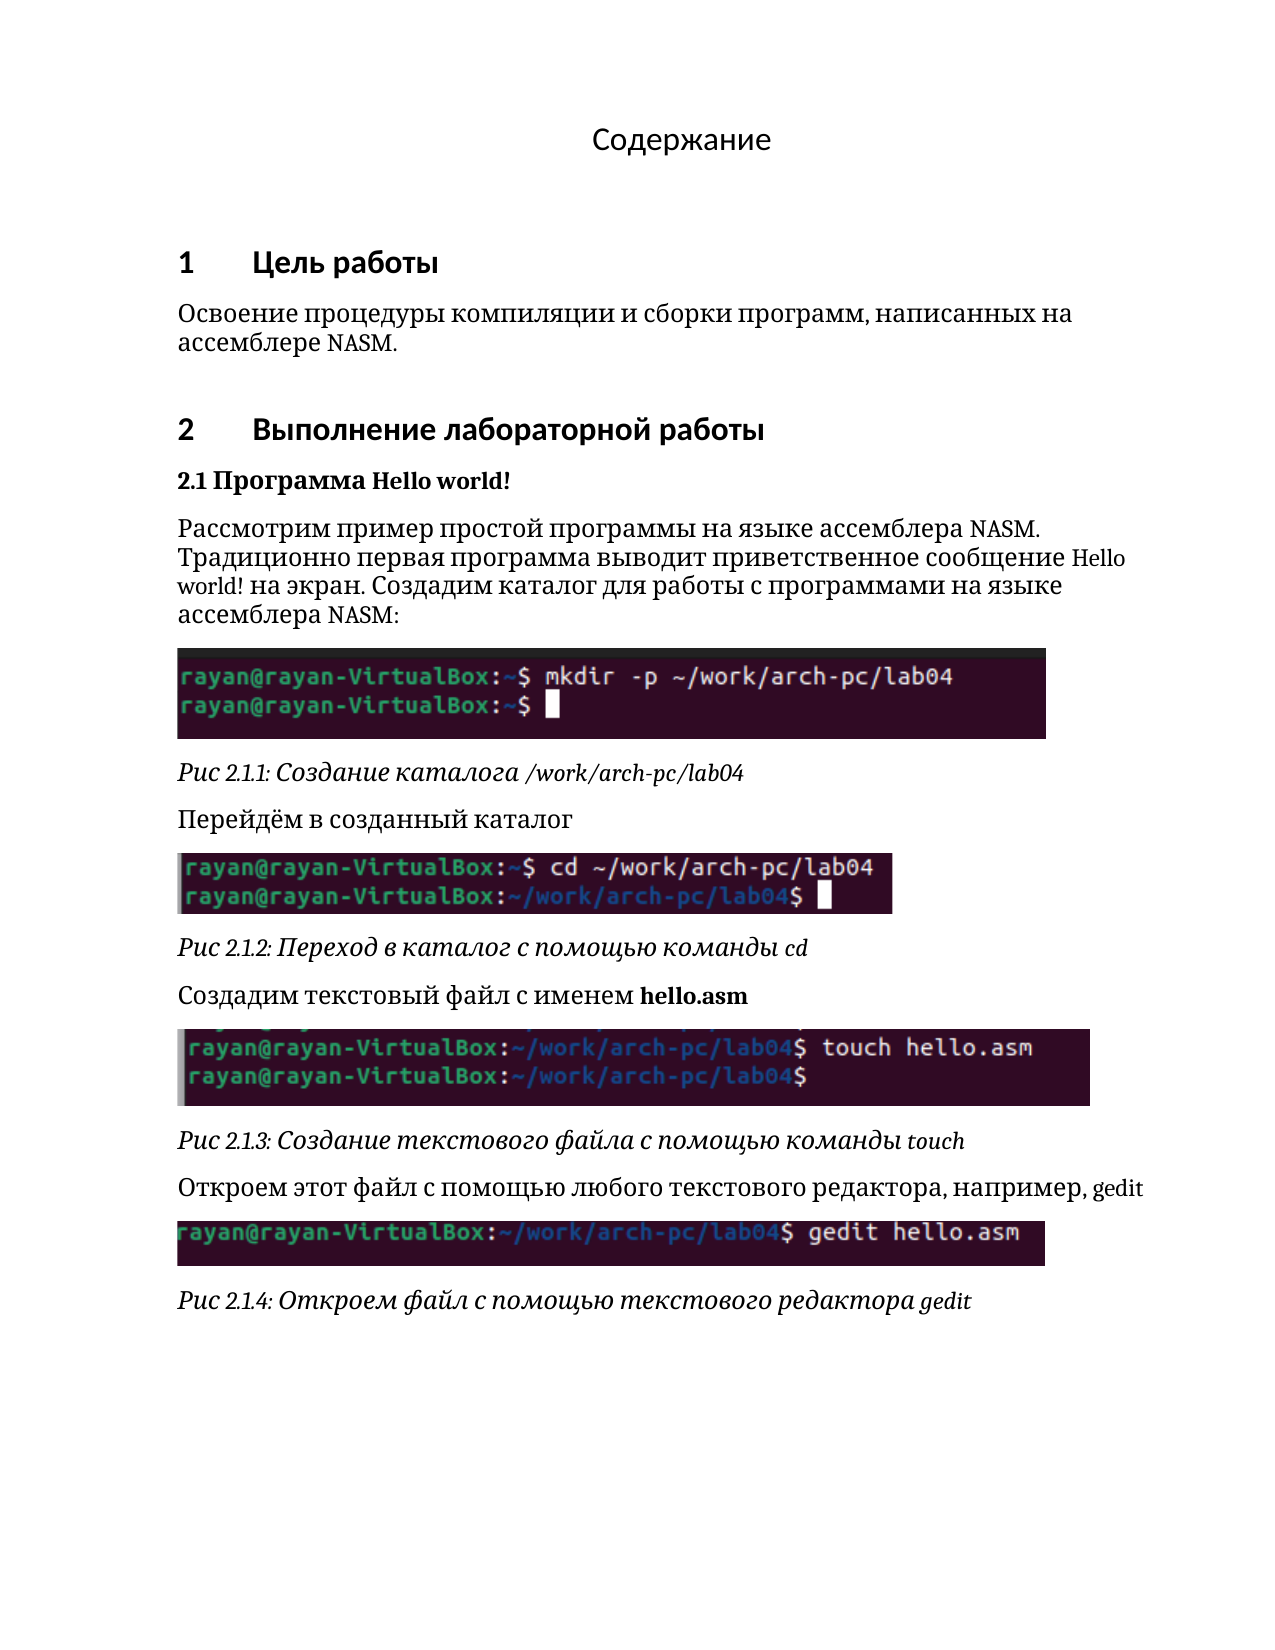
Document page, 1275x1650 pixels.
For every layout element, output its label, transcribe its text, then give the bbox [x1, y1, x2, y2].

subtitle 1 Цель работы [177, 241, 1186, 282]
text 2.1 Программа Hello world! [177, 467, 1186, 496]
picture [177, 1029, 1090, 1106]
text Рассмотрим пример простой программы на языке ассемблера NASM. Традиционно первая программа выводит приветственное сообщение Hello world! на экран. Создадим каталог для работы с программами на языке ассемблера NASM: [177, 515, 1186, 630]
text Создадим текстовый файл с именем hello.asm [177, 982, 1186, 1010]
text Перейдём в созданный каталог [177, 806, 1186, 835]
text Рис 2.1.1: Создание каталога /work/arch-pc/lab04 [177, 759, 1186, 788]
text Рис 2.1.4: Откроем файл с помощью текстового редактора gedit [177, 1287, 1186, 1316]
text Рис 2.1.3: Создание текстового файла с помощью команды touch [177, 1127, 1186, 1155]
text Освоение процедуры компиляции и сборки программ, написанных на ассемблере NASM. [177, 300, 1186, 358]
text Рис 2.1.2: Переход в каталог с помощью команды cd [177, 934, 1186, 963]
text Откроем этот файл с помощью любого текстового редактора, например, gedit [177, 1174, 1186, 1203]
picture [177, 1221, 1045, 1266]
subtitle 2 Выполнение лабораторной работы [177, 408, 1186, 448]
picture [177, 853, 893, 914]
picture [177, 648, 1046, 739]
